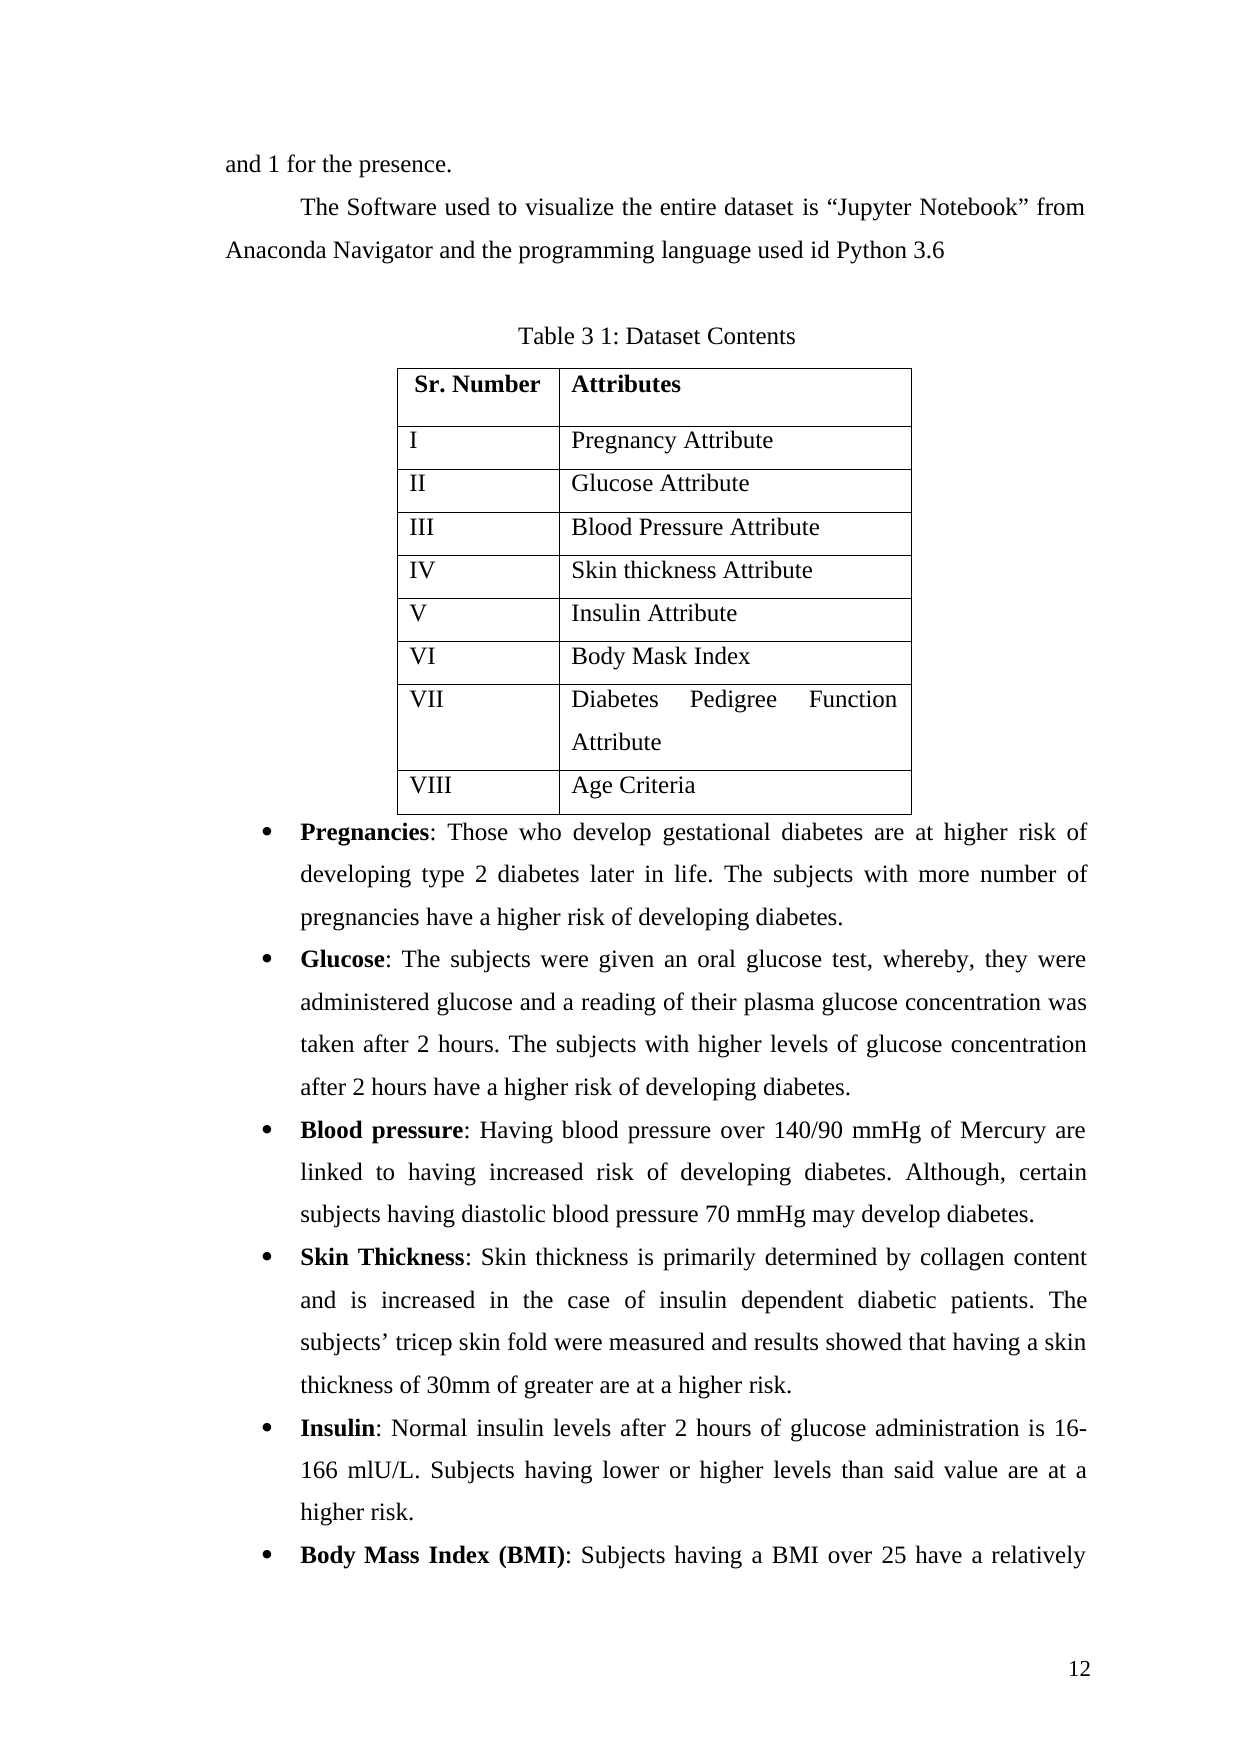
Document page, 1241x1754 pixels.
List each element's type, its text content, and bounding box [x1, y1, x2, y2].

text The Software used to visualize the entire dataset is “Jupyter Notebook” from Anaconda Navigator and the programming language used id Python 3.6 [225, 192, 1113, 264]
table_cell Pregnancy Attribute [560, 427, 911, 468]
table_cell Age Criteria [560, 771, 911, 813]
table_cell V [398, 599, 559, 641]
table_cell IV [398, 556, 559, 598]
table_cell VI [398, 642, 559, 684]
table_cell II [398, 470, 559, 512]
table_cell VII [398, 685, 559, 770]
table_cell Diabetes Pedigree Function Attribute [560, 685, 911, 770]
list Pregnancies: Those who develop gestational diabetes are at higher risk of developing type 2 diabetes later in life. The subjects with more number of pregnancies have a higher risk of developing diabetes. [263, 817, 1088, 931]
table_cell Skin thickness Attribute [560, 556, 911, 598]
table_header Attributes [560, 369, 911, 426]
text Table 3 1: Dataset Contents [268, 321, 1045, 350]
table_cell Blood Pressure Attribute [560, 513, 911, 555]
list Skin Thickness: Skin thickness is primarily determined by collagen content and is increased in the case of insulin dependent diabetic patients. The subjects’ tricep skin fold were measured and results showed that having a skin thickness of 30mm of greater are at a higher risk. [263, 1242, 1088, 1398]
table_cell Insulin Attribute [560, 599, 911, 641]
list Glucose: The subjects were given an oral glucose test, whereby, they were administered glucose and a reading of their plasma glucose concentration was taken after 2 hours. The subjects with higher levels of glucose concentration after 2 hours have a higher risk of developing diabetes. [263, 944, 1088, 1101]
list Body Mass Index (BMI): Subjects having a BMI over 25 have a relatively [263, 1540, 1157, 1568]
table_header Sr. Number [398, 369, 559, 426]
table_cell Glucose Attribute [560, 470, 911, 512]
list Blood pressure: Having blood pressure over 140/90 mmHg of Mercury are linked to having increased risk of developing diabetes. Although, certain subjects having diastolic blood pressure 70 mmHg may develop diabetes. [263, 1115, 1087, 1228]
list Insulin: Normal insulin levels after 2 hours of glucose administration is 16- 166 mlU/L. Subjects having lower or higher levels than said value are at a higher risk. [263, 1413, 1088, 1526]
text and 1 for the presence. [225, 149, 1157, 178]
table_cell III [398, 513, 559, 555]
table_cell Body Mask Index [560, 642, 911, 684]
table_cell VIII [398, 771, 559, 813]
table_cell I [398, 427, 559, 468]
